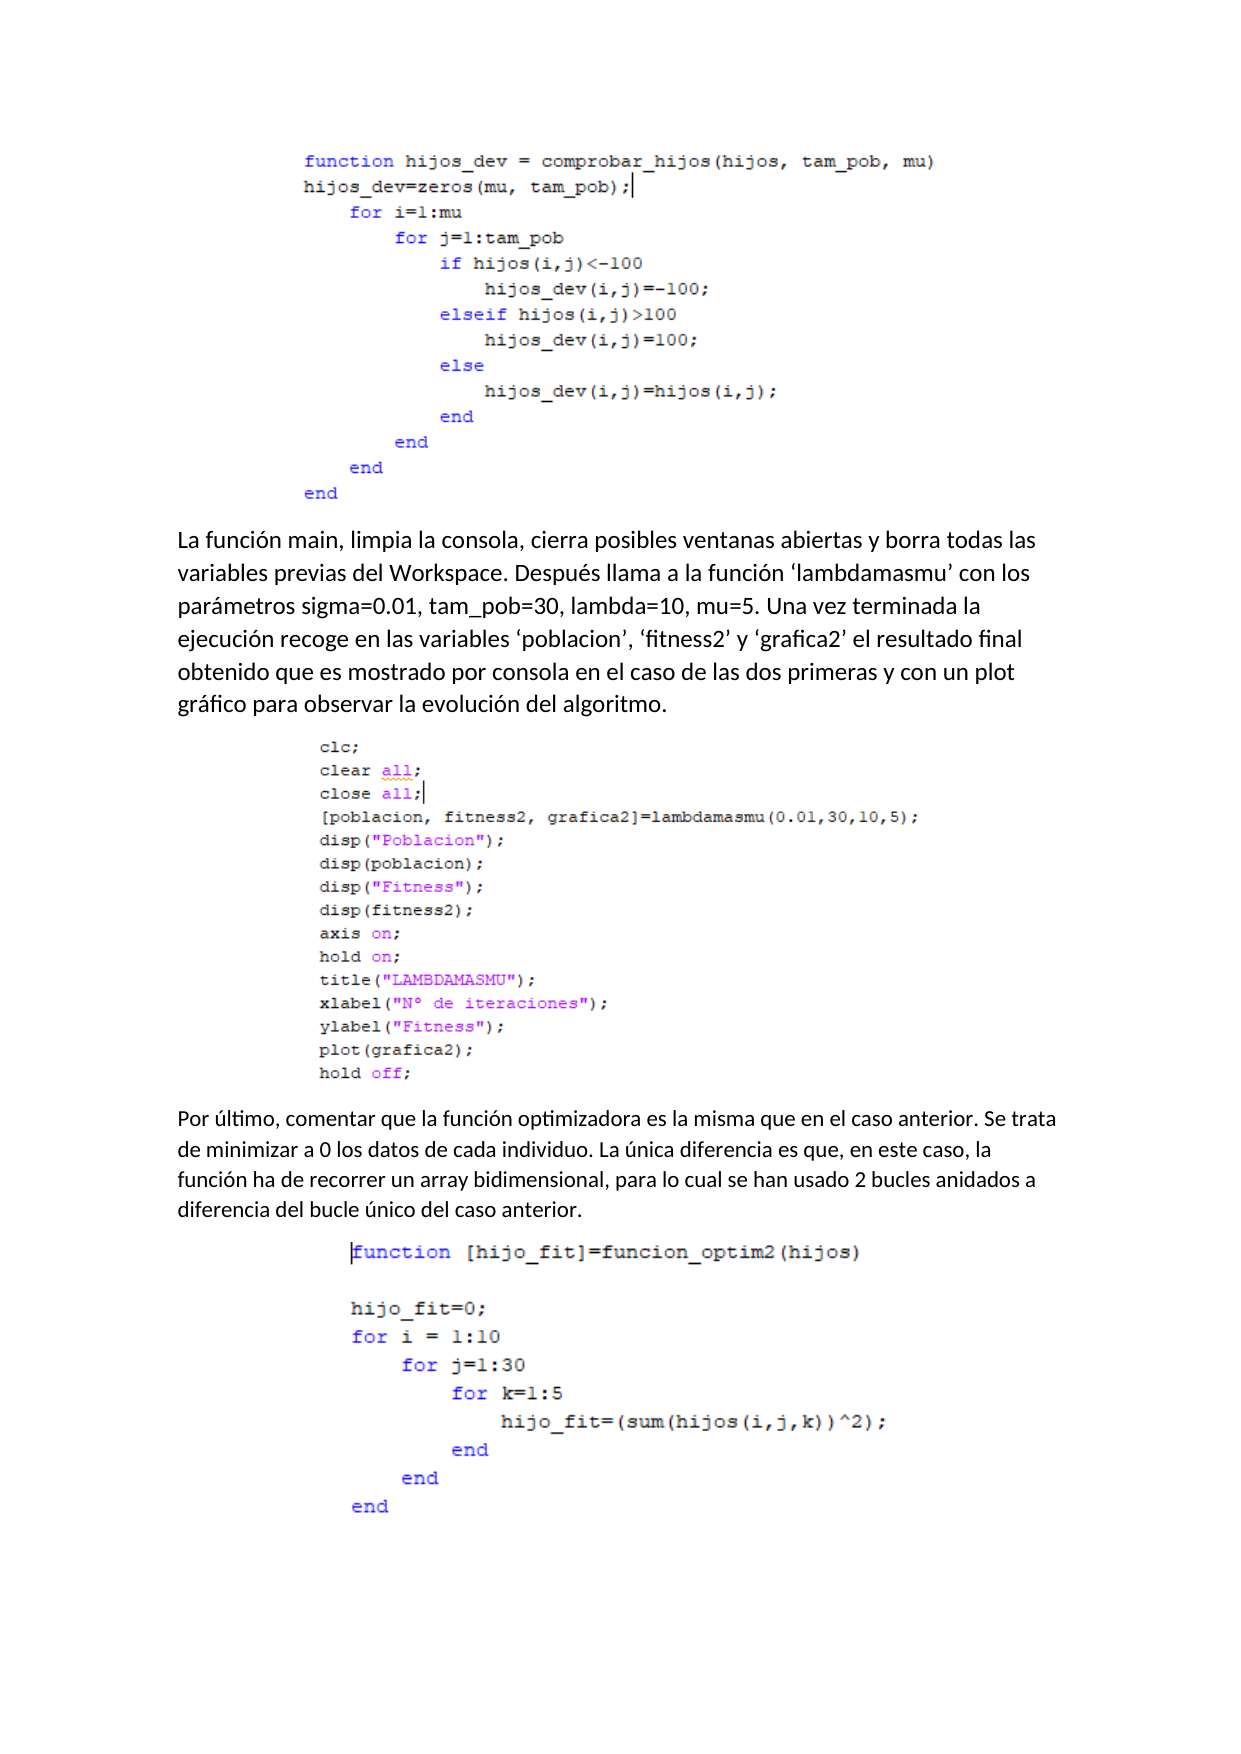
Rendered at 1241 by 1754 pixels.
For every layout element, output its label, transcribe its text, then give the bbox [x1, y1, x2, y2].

picture [348, 1242, 892, 1519]
text Por último, comentar que la función optimizadora es la misma que en el caso anterior. Se trata de minimizar a 0 los datos de cada individuo. La única diferencia es que, en este caso, la función ha de recorrer un array bidimensional, para lo cual se han usado 2 bucles anidados a diferencia del bucle único del caso anterior. [177, 1104, 1063, 1223]
text La función main, limpia la consola, cierra posibles ventanas abiertas y borra todas las variables previas del Workspace. Después llama a la función ‘lambdamasmu’ con los parámetros sigma=0.01, tam_pob=30, lambda=10, mu=5. Una vez terminada la ejecución recoge en las variables ‘poblacion’, ‘fitness2’ y ‘grafica2’ el resultado final obtenido que es mostrado por consola en el caso de las dos primeras y con un plot gráfico para observar la evolución del algoritmo. [177, 524, 1063, 719]
picture [317, 738, 923, 1086]
picture [301, 147, 939, 506]
